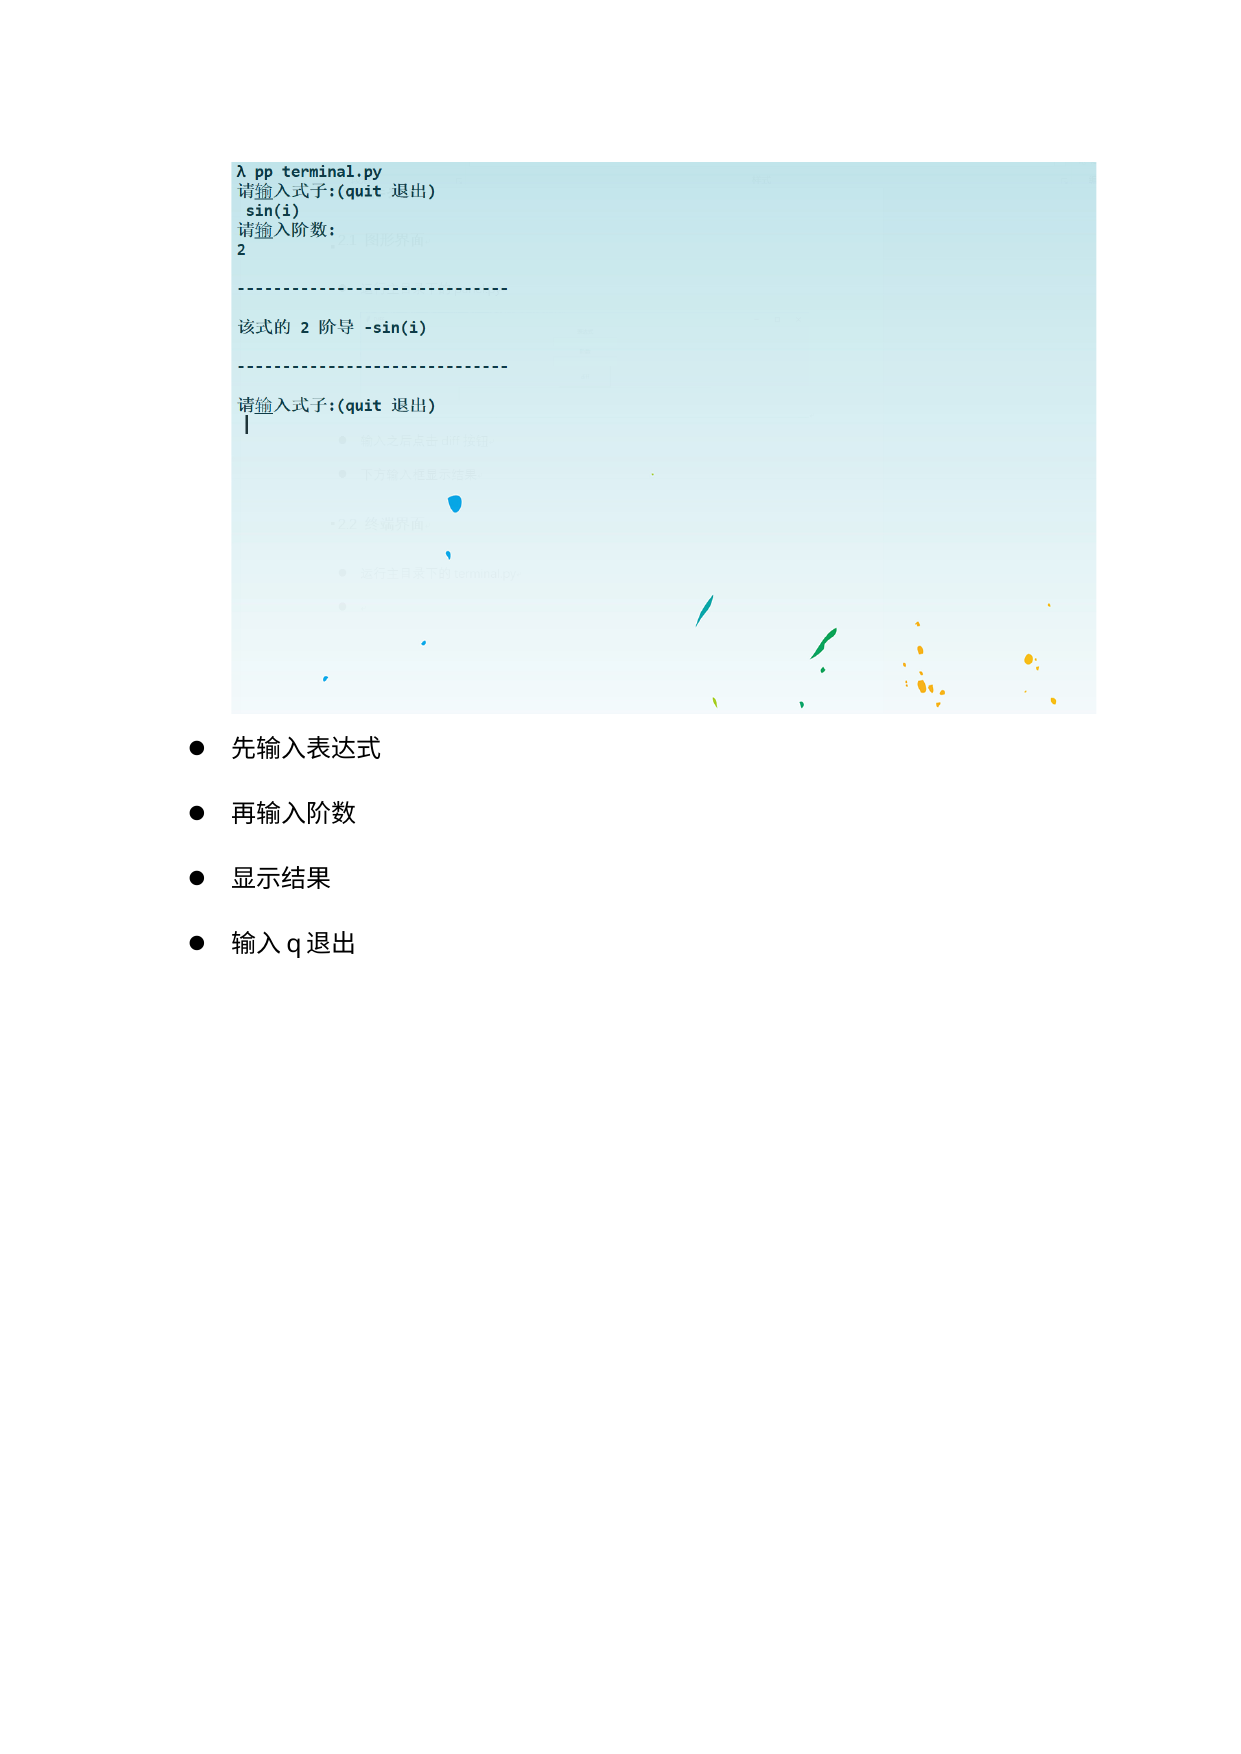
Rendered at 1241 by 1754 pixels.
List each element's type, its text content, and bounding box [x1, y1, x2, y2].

picture [231, 162, 1097, 714]
list 显示结果 [187, 844, 1053, 909]
list 再输入阶数 [187, 779, 1053, 844]
list 输入q退出 [187, 909, 1053, 974]
list 先输入表达式 [187, 714, 1053, 779]
